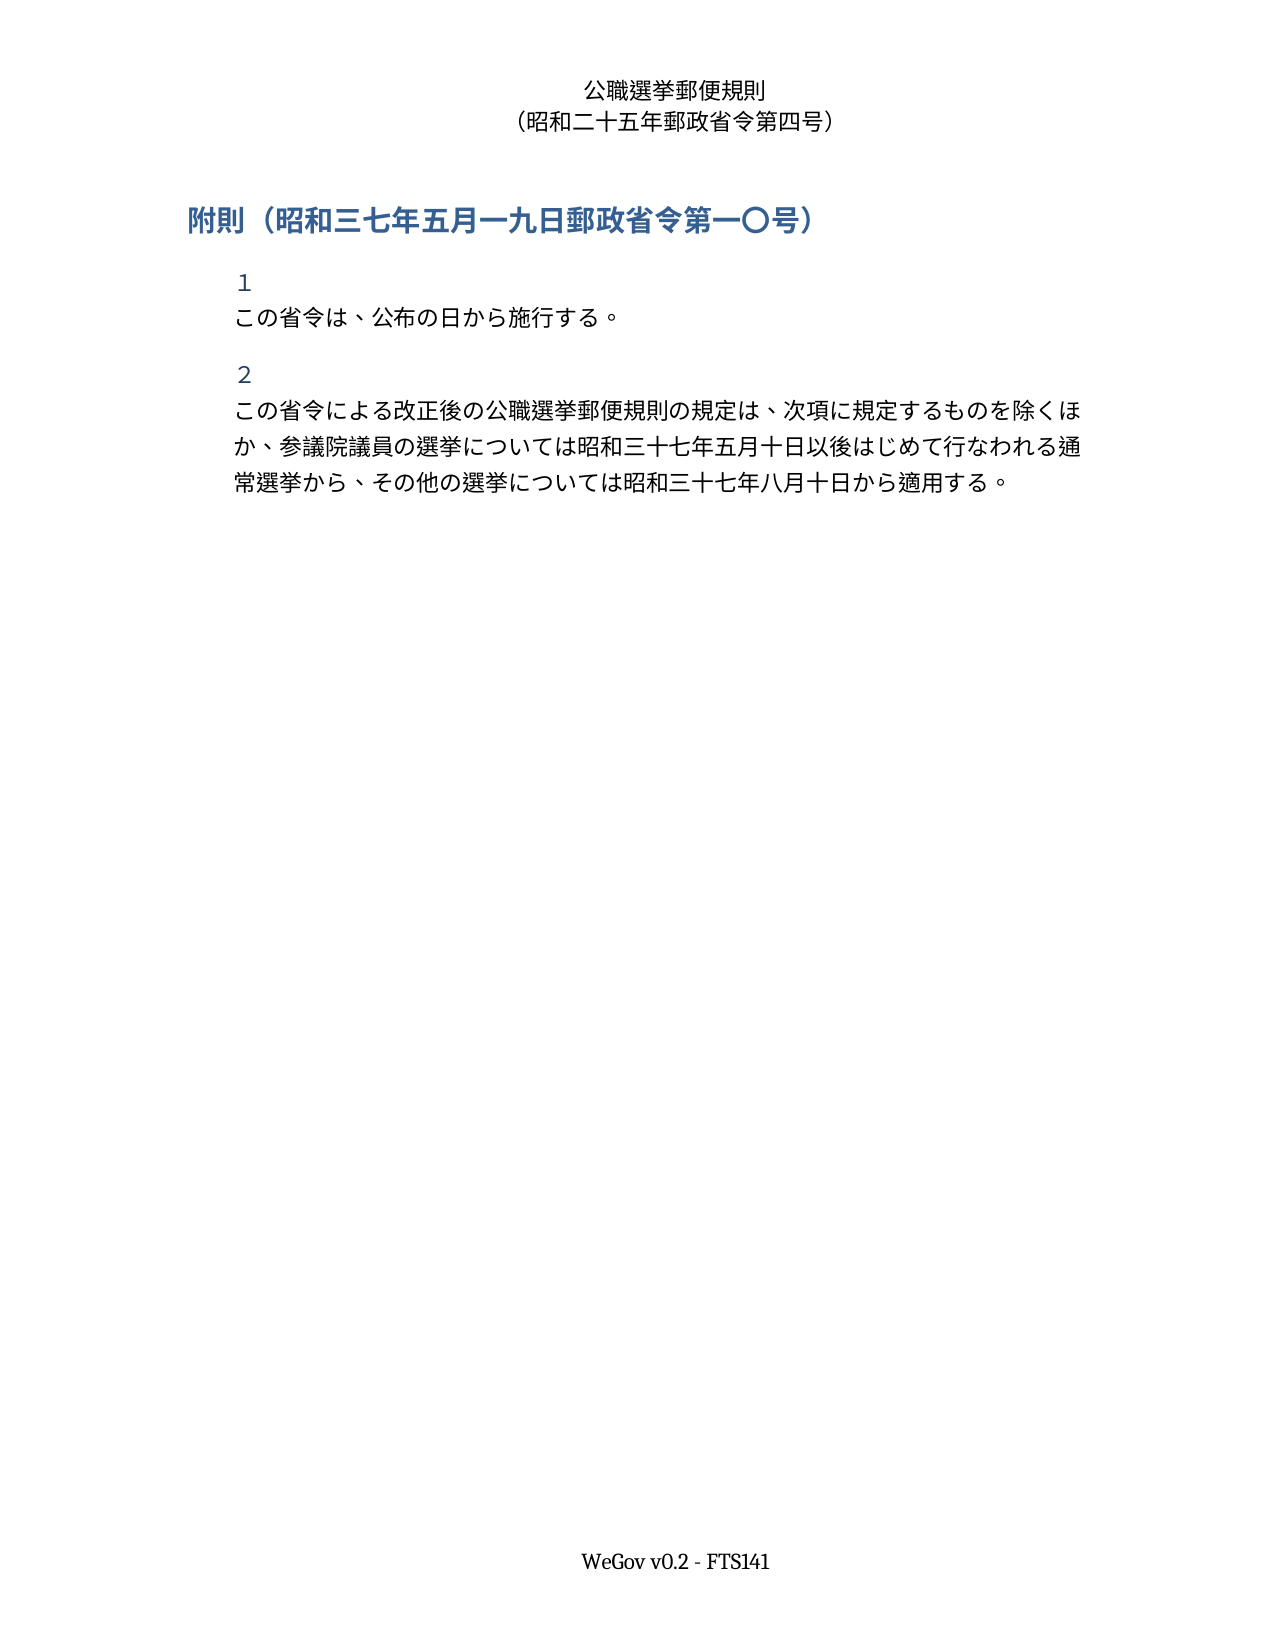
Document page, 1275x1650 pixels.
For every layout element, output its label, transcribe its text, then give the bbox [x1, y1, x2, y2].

text この省令は、公布の日から施行する。 [233, 302, 1087, 334]
subtitle 附則（昭和三七年五月一九日郵政省令第一〇号） [187, 200, 1087, 240]
subtitle ２ [233, 359, 1087, 390]
text この省令による改正後の公職選挙郵便規則の規定は、次項に規定するものを除くほか、参議院議員の選挙については昭和三十七年五月十日以後はじめて行なわれる通常選挙から、その他の選挙については昭和三十七年八月十日から適用する。 [233, 395, 1087, 498]
subtitle １ [233, 266, 1087, 298]
